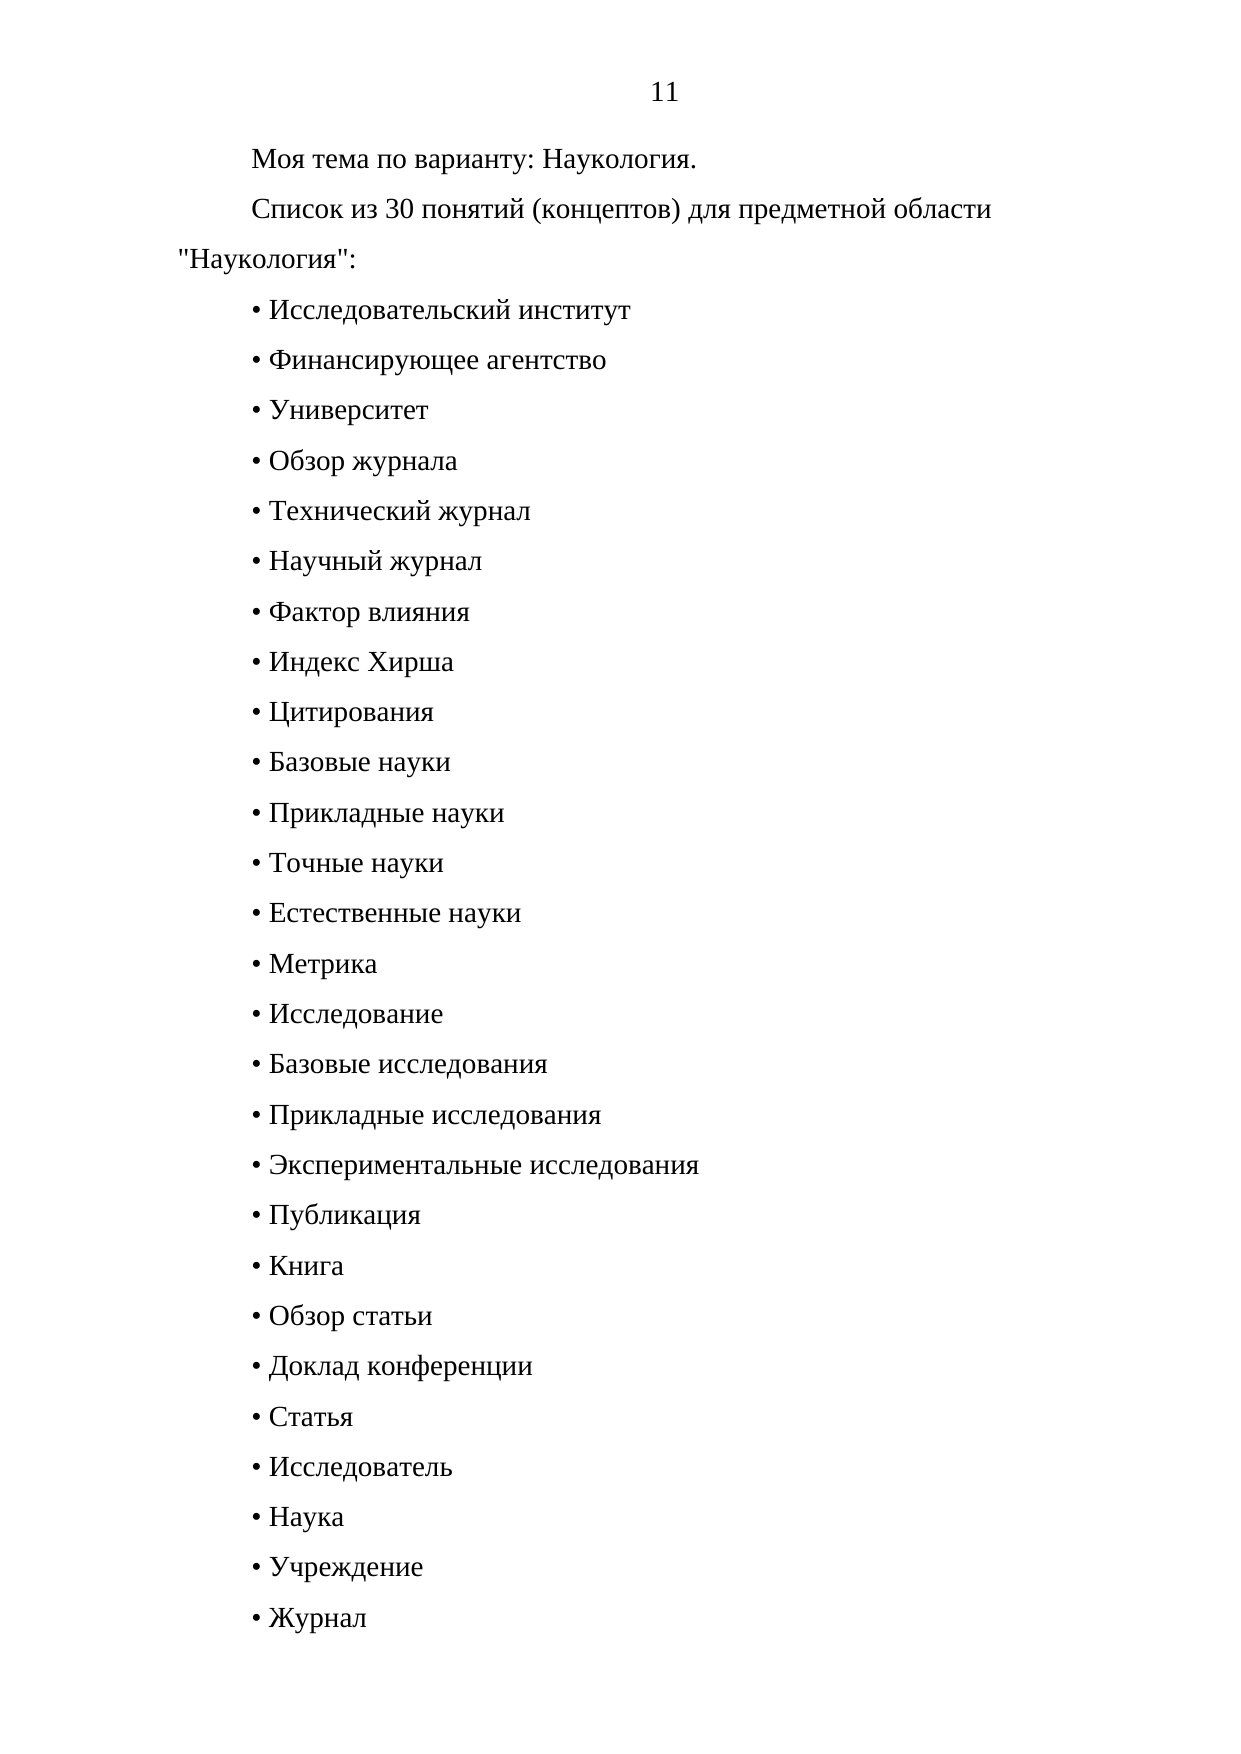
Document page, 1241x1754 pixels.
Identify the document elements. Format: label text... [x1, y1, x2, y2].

text • Исследование [177, 996, 1152, 1030]
text • Университет [177, 392, 1152, 426]
text • Технический журнал [177, 493, 1152, 527]
text • Точные науки [177, 845, 1152, 879]
text • Публикация [177, 1197, 1152, 1231]
text • Индекс Хирша [177, 644, 1152, 677]
text • Метрика [177, 946, 1152, 979]
text Список из 30 понятий (концептов) для предметной области "Наукология": [177, 191, 1152, 275]
text • Статья [177, 1399, 1152, 1432]
text • Базовые исследования [177, 1046, 1152, 1080]
text • Научный журнал [177, 543, 1152, 577]
text • Исследовательский институт [177, 292, 1152, 325]
text • Цитирования [177, 694, 1152, 728]
text • Базовые науки [177, 744, 1152, 778]
text • Учреждение [177, 1549, 1152, 1583]
text • Прикладные исследования [177, 1097, 1152, 1130]
text • Прикладные науки [177, 795, 1152, 828]
text • Наука [177, 1499, 1152, 1533]
text • Доклад конференции [177, 1348, 1152, 1382]
text • Финансирующее агентство [177, 342, 1152, 376]
text • Журнал [177, 1600, 1152, 1633]
text • Исследователь [177, 1449, 1152, 1482]
text • Книга [177, 1248, 1152, 1281]
text • Естественные науки [177, 896, 1152, 929]
text • Обзор журнала [177, 443, 1152, 476]
text • Экспериментальные исследования [177, 1147, 1152, 1181]
text • Обзор статьи [177, 1298, 1152, 1332]
text • Фактор влияния [177, 594, 1152, 627]
text Моя тема по варианту: Наукология. [177, 141, 1152, 174]
